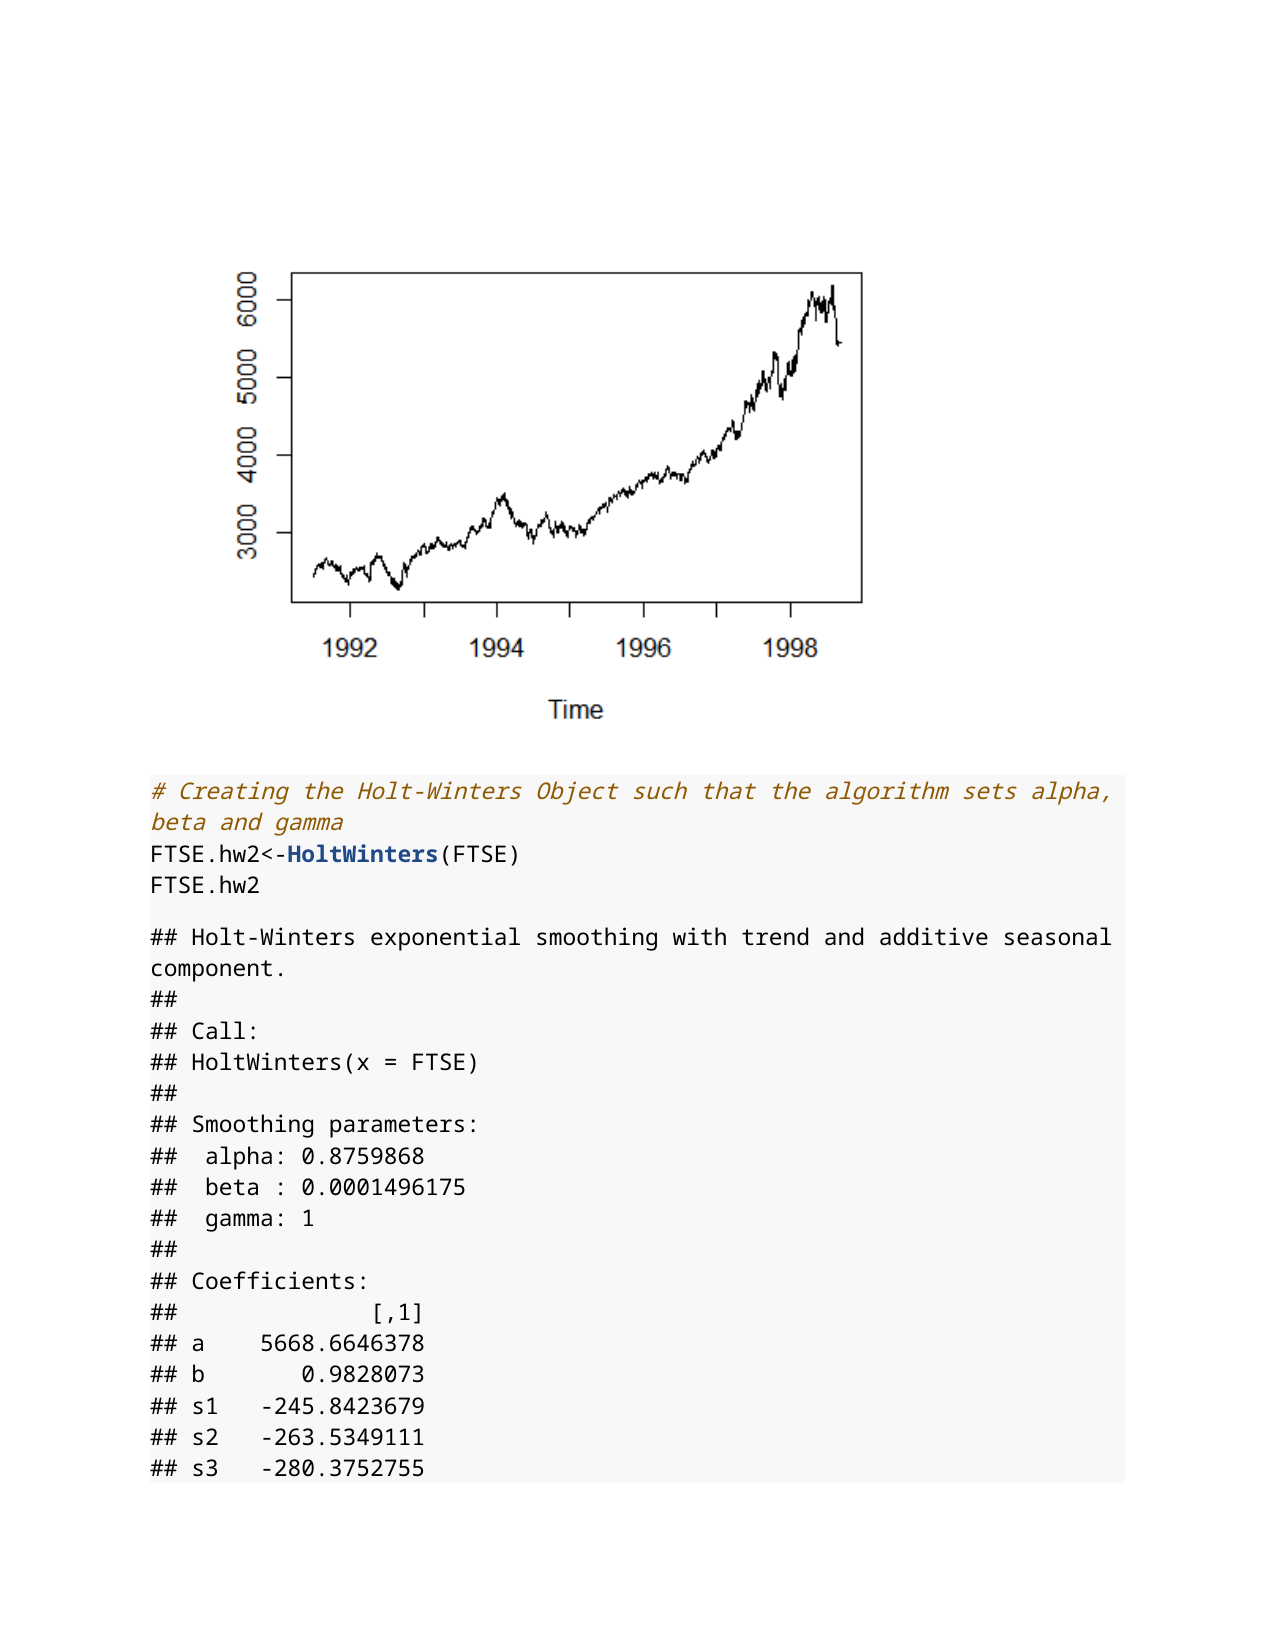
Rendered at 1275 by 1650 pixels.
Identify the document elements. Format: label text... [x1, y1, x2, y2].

picture [168, 150, 925, 757]
text # Creating the Holt-Winters Object such that the algorithm sets alpha, beta and gamma FTSE.hw2<-HoltWinters(FTSE) FTSE.hw2 [150, 775, 1125, 900]
